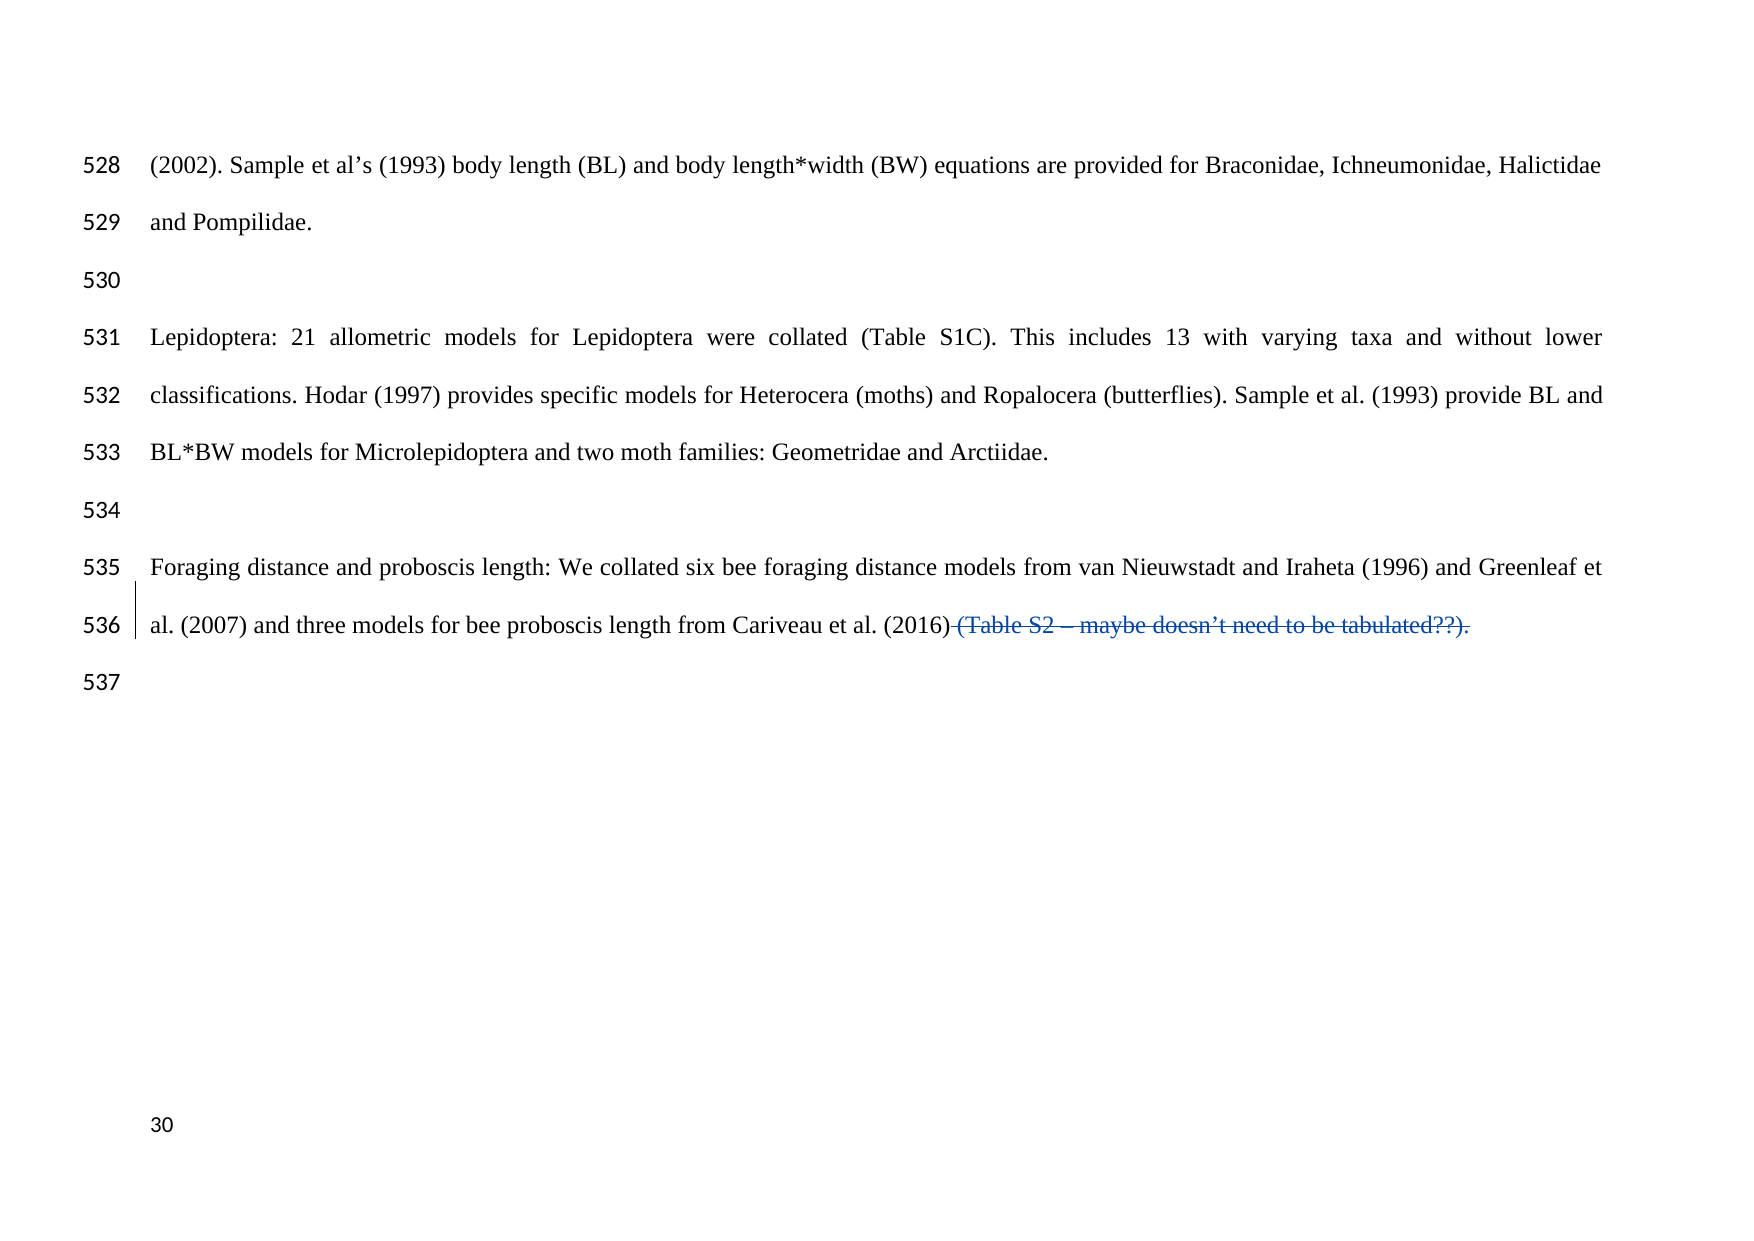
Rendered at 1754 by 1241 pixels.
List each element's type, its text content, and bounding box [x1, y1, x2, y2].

text Foraging distance and proboscis length: We collated six bee foraging distance models from van Nieuwstadt and Iraheta (1996) and Greenleaf et al. (2007) and three models for bee proboscis length from Cariveau et al. (2016) [150, 552, 1604, 639]
